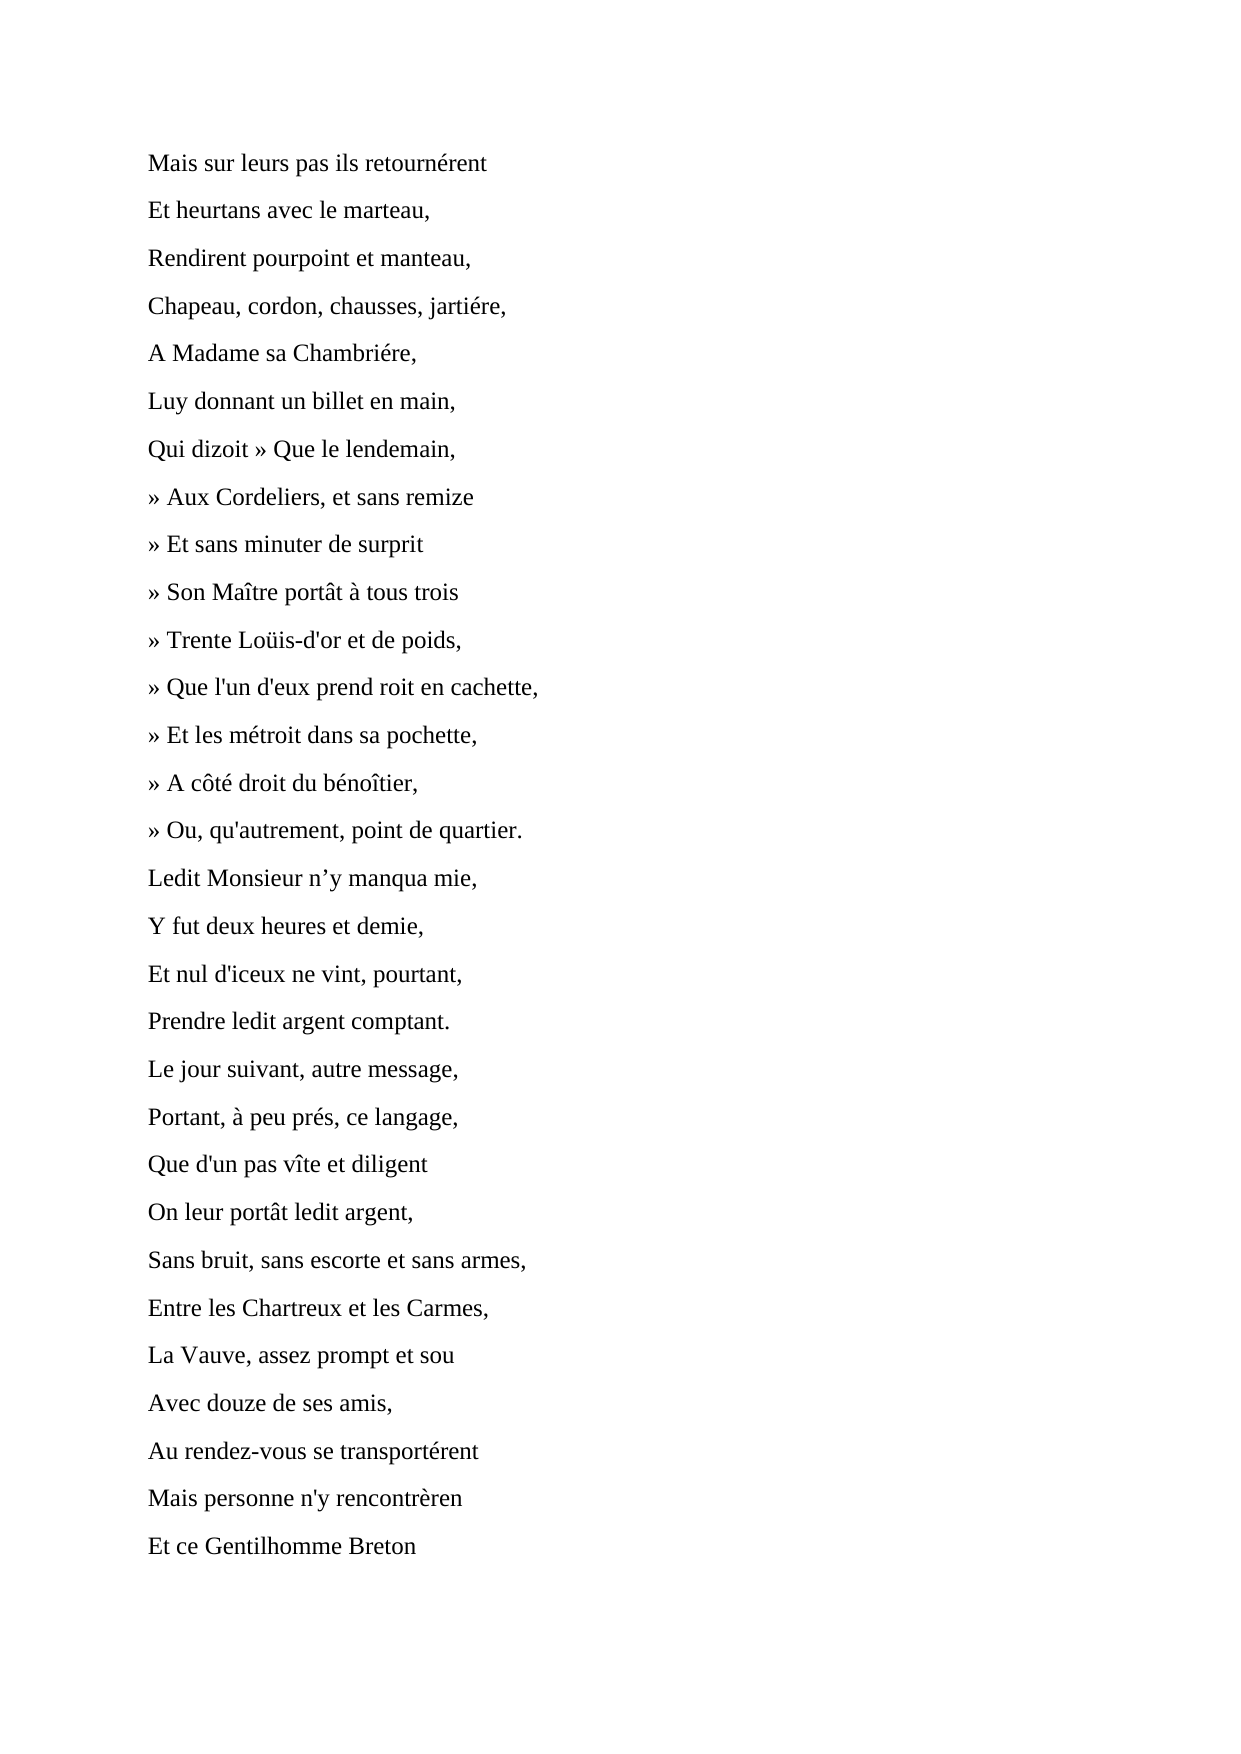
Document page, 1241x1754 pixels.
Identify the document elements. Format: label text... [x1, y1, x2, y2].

text » Ou, qu'autrement, point de quartier. [148, 816, 1093, 844]
text Chapeau, cordon, chausses, jartiére, [148, 291, 1093, 319]
text Mais personne n'y rencontrèren [148, 1483, 1093, 1512]
text » Que l'un d'eux prend roit en cachette, [148, 672, 1093, 701]
text A Madame sa Chambriére, [148, 338, 1093, 367]
text Le jour suivant, autre message, [148, 1054, 1093, 1083]
text Rendirent pourpoint et manteau, [148, 243, 1093, 272]
text Portant, à peu prés, ce langage, [148, 1102, 1093, 1131]
text Et nul d'iceux ne vint, pourtant, [148, 959, 1093, 987]
text Que d'un pas vîte et diligent [148, 1149, 1093, 1178]
text » Et sans minuter de surprit [148, 529, 1093, 558]
text » Son Maître portât à tous trois [148, 577, 1093, 606]
text Qui dizoit » Que le lendemain, [148, 434, 1093, 463]
text Entre les Chartreux et les Carmes, [148, 1293, 1093, 1321]
text La Vauve, assez prompt et sou [148, 1340, 1093, 1369]
text Mais sur leurs pas ils retournérent [148, 148, 1093, 176]
text Prendre ledit argent comptant. [148, 1006, 1093, 1035]
text » Aux Cordeliers, et sans remize [148, 482, 1093, 510]
text » A côté droit du bénoîtier, [148, 768, 1093, 797]
text Au rendez-vous se transportérent [148, 1436, 1093, 1464]
text Ledit Monsieur n’y manqua mie, [148, 863, 1093, 892]
text Et heurtans avec le marteau, [148, 195, 1093, 224]
text Y fut deux heures et demie, [148, 911, 1093, 940]
text » Trente Loüis-d'or et de poids, [148, 625, 1093, 653]
text » Et les métroit dans sa pochette, [148, 720, 1093, 749]
text Sans bruit, sans escorte et sans armes, [148, 1245, 1093, 1274]
text Et ce Gentilhomme Breton [148, 1531, 1093, 1560]
text Luy donnant un billet en main, [148, 386, 1093, 415]
text Avec douze de ses amis, [148, 1388, 1093, 1417]
text On leur portât ledit argent, [148, 1197, 1093, 1226]
